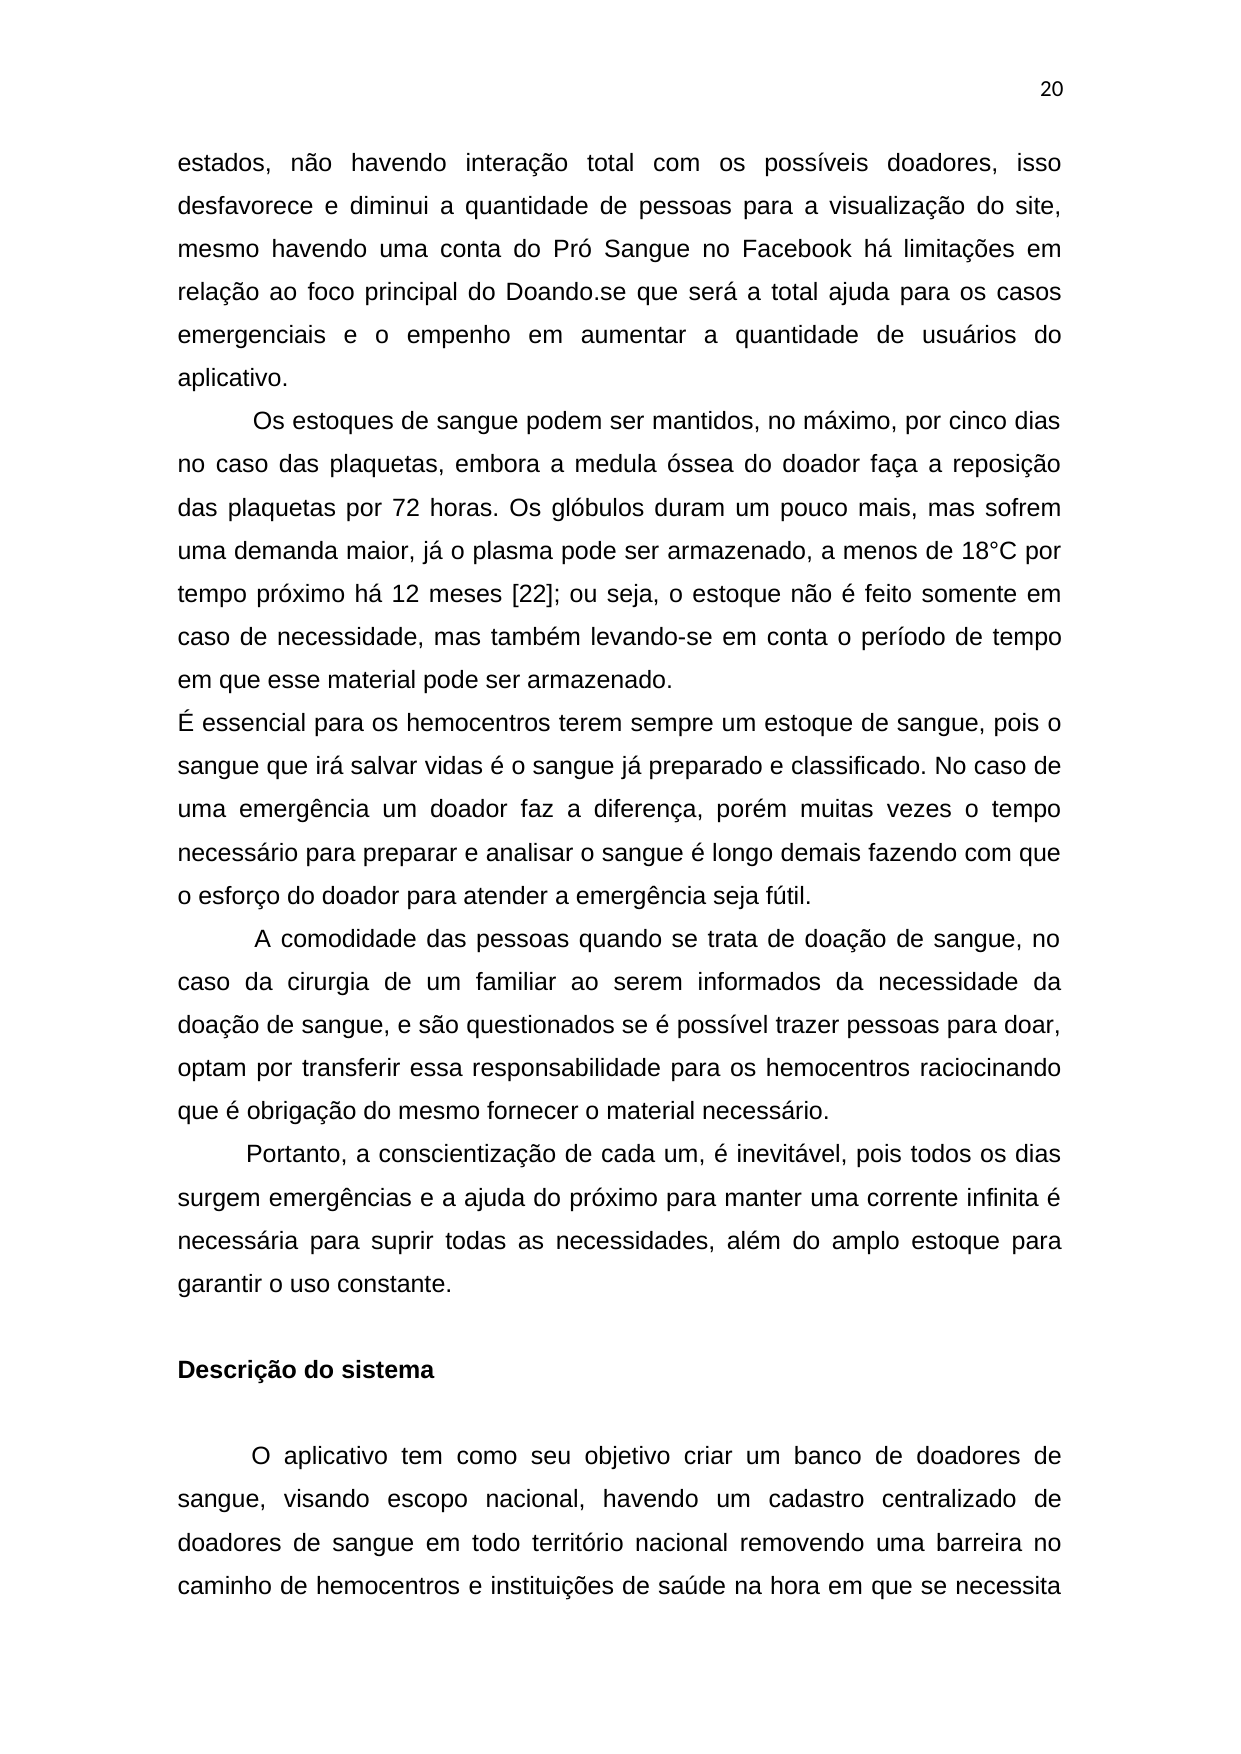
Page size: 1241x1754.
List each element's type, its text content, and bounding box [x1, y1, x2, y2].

text É essencial para os hemocentros terem sempre um estoque de sangue, pois o sangue que irá salvar vidas é o sangue já preparado e classificado. No caso de uma emergência um doador faz a diferença, porém muitas vezes o tempo necessário para preparar e analisar o sangue é longo demais fazendo com que o esforço do doador para atender a emergência seja fútil. [177, 708, 1063, 909]
text Descrição do sistema [177, 1355, 1063, 1384]
text A comodidade das pessoas quando se trata de doação de sangue, no caso da cirurgia de um familiar ao serem informados da necessidade da doação de sangue, e são questionados se é possível trazer pessoas para doar, optam por transferir essa responsabilidade para os hemocentros raciocinando que é obrigação do mesmo fornecer o material necessário. [177, 924, 1063, 1125]
